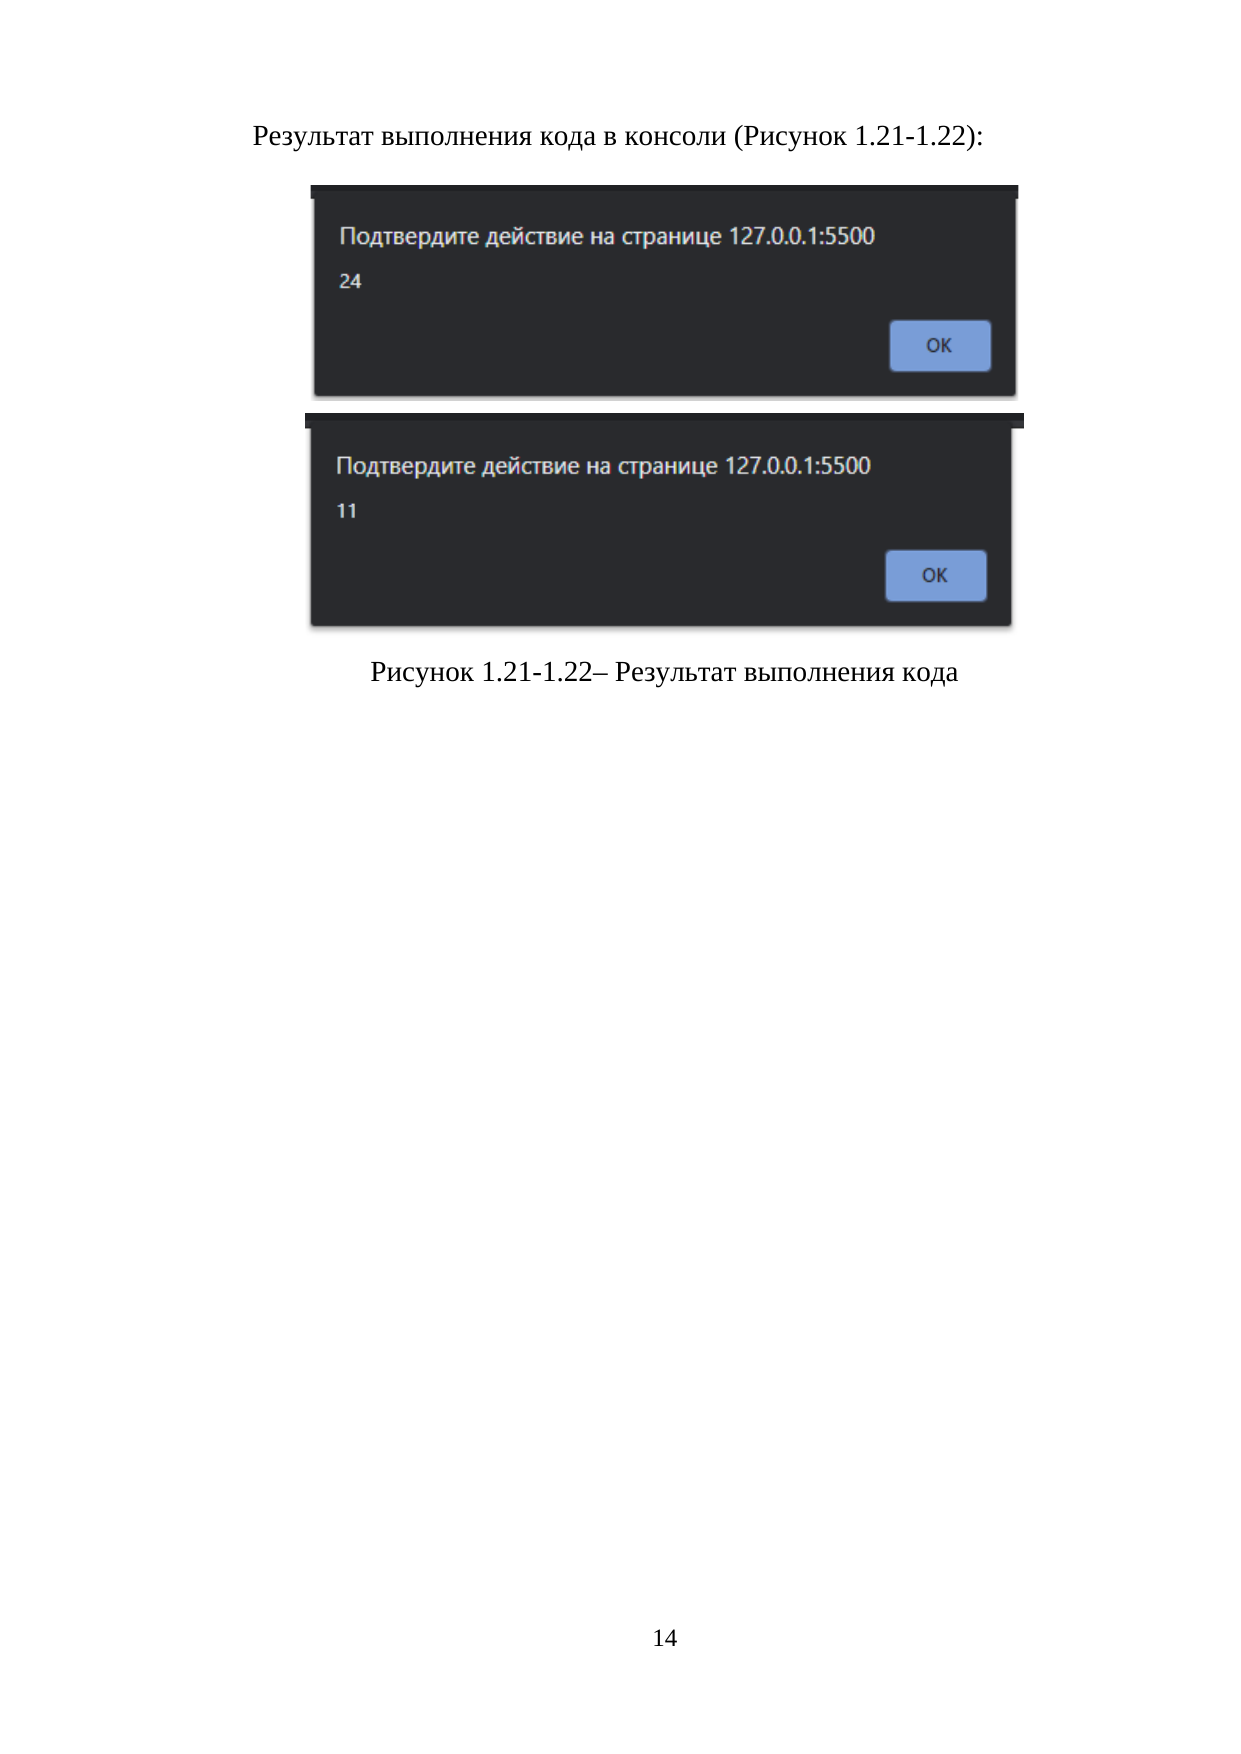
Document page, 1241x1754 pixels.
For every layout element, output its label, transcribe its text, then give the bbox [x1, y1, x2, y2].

picture [310, 185, 1019, 401]
text Результат выполнения кода в консоли (Рисунок 1.21-1.22): [177, 118, 1152, 152]
text Рисунок 1.21-1.22– Результат выполнения кода [177, 654, 1152, 687]
picture [305, 413, 1024, 642]
